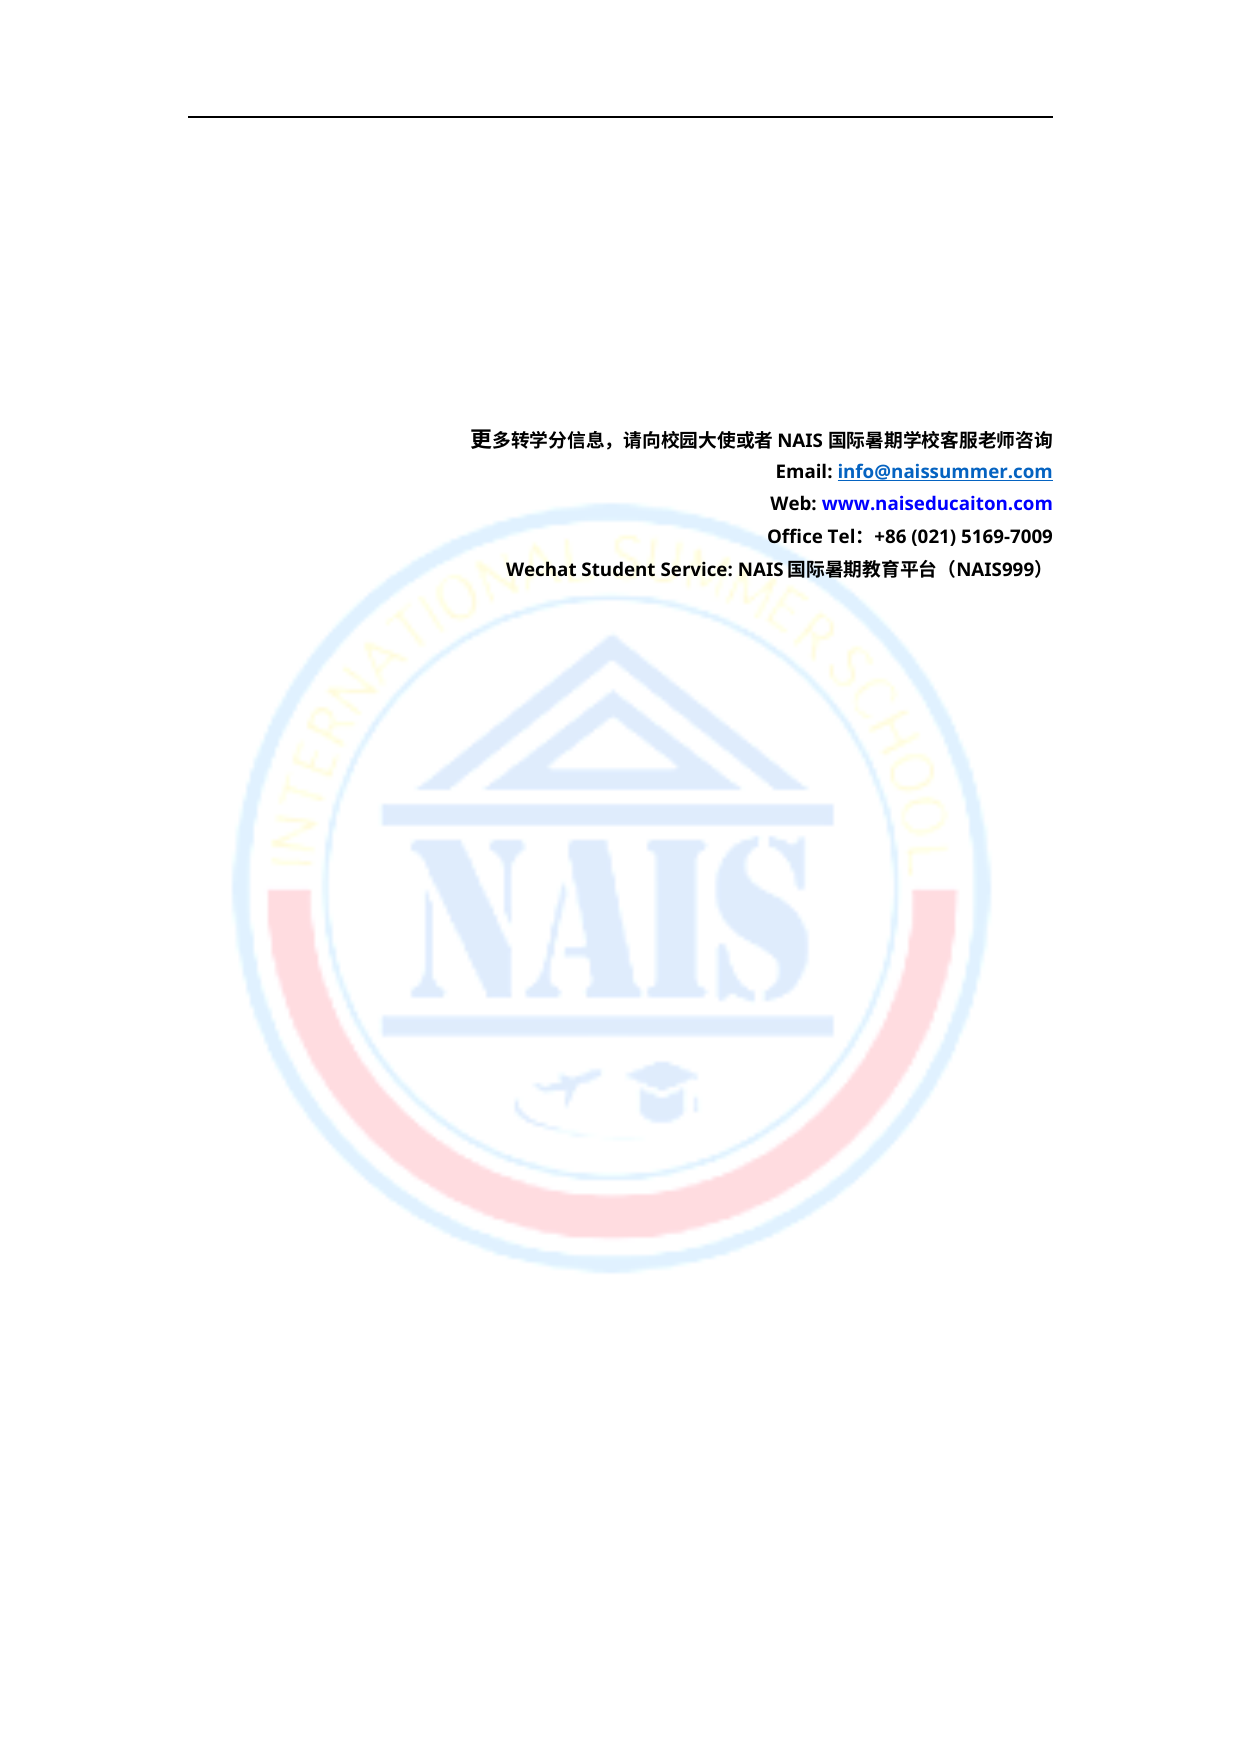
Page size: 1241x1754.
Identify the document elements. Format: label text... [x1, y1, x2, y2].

text Web: www.naiseducaiton.com [187, 487, 1053, 519]
text 更多转学分信息，请向校园大使或者NAIS 国际暑期学校客服老师咨询 [187, 422, 1053, 454]
text Office Tel：+86 (021) 5169-7009 [187, 519, 1053, 552]
text Wechat Student Service: NAIS国际暑期教育平台（NAIS999） [187, 552, 1053, 584]
text Email: info@naissummer.com [187, 454, 1053, 487]
